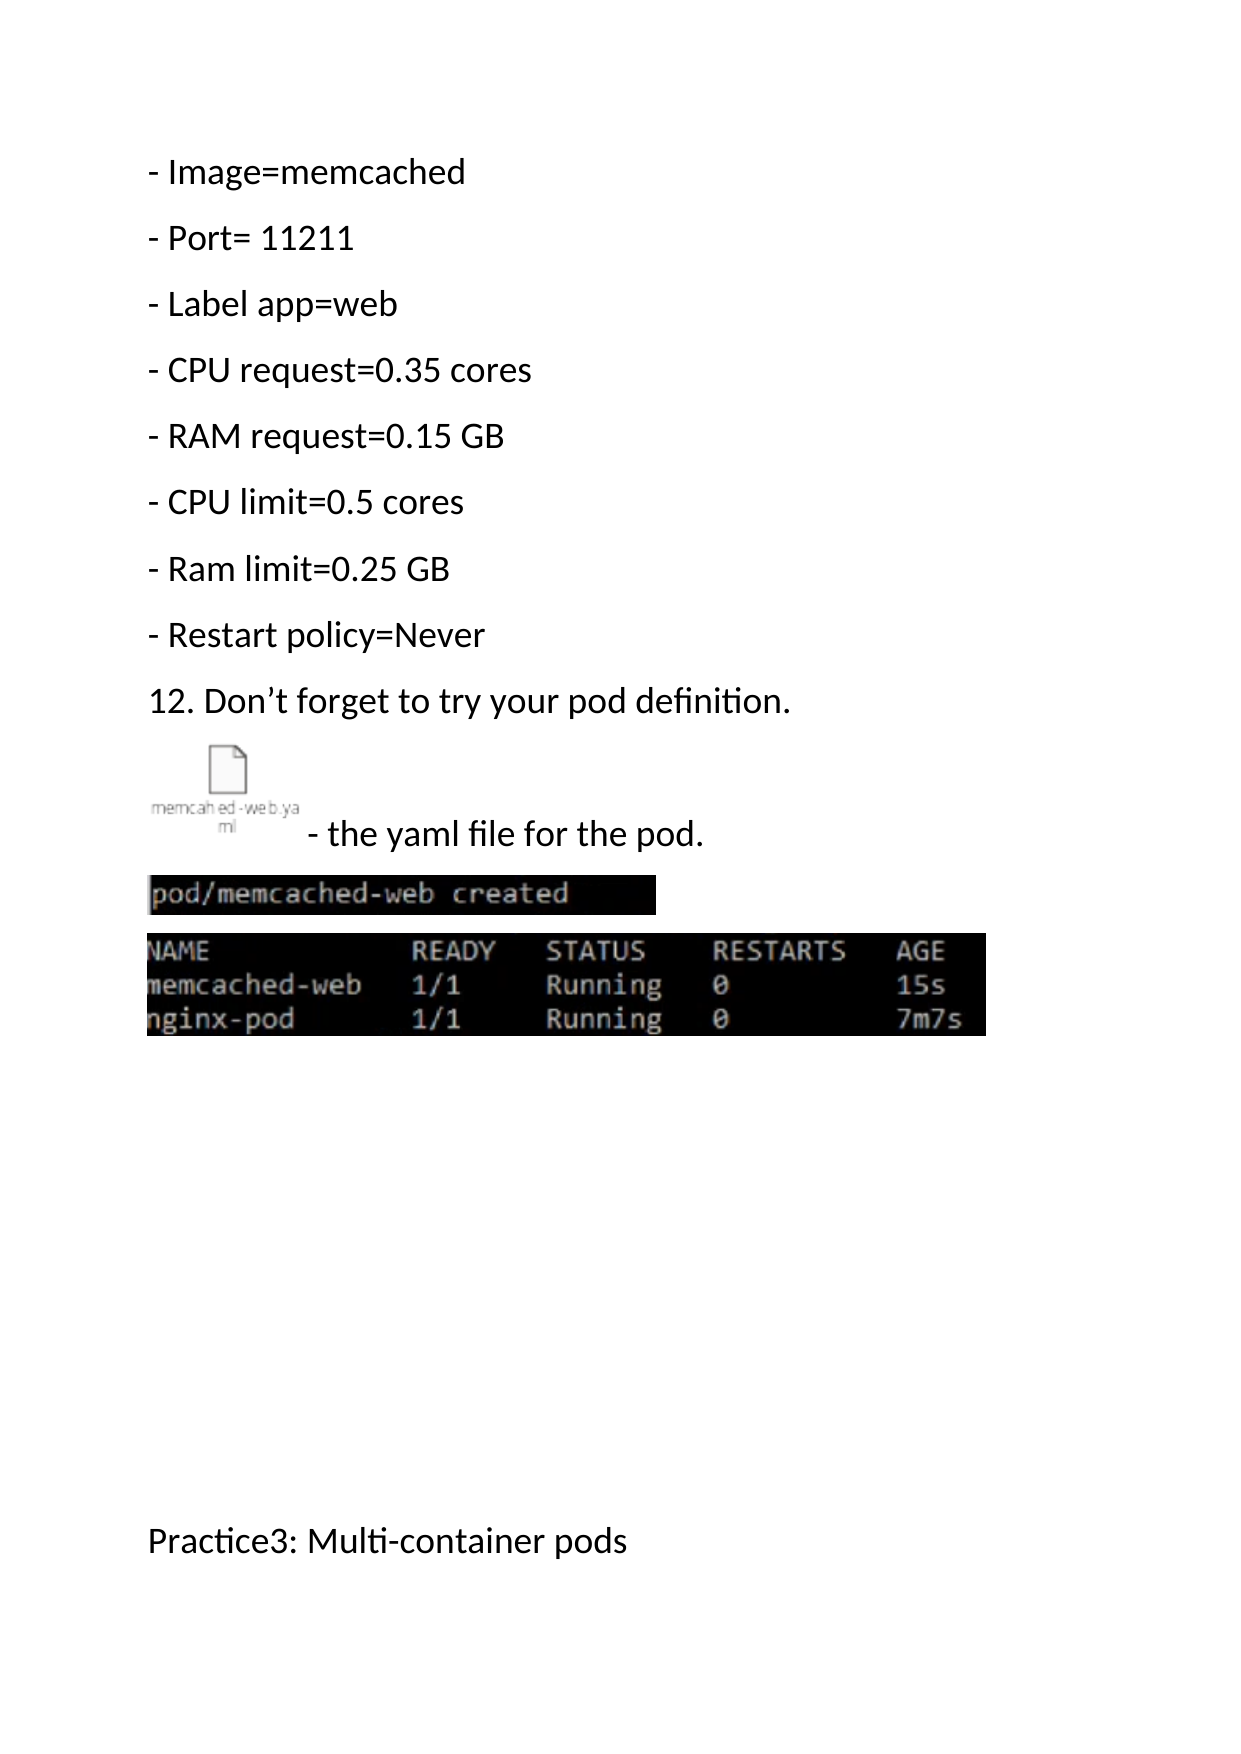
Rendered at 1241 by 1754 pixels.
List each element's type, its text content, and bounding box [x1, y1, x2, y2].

text - CPU request=0.35 cores [148, 346, 1093, 392]
text 12. Don’t forget to try your pod definition. [148, 677, 1093, 723]
picture [147, 875, 656, 915]
picture [147, 933, 986, 1036]
text - Image=memcached [148, 148, 1093, 193]
text Practice3: Multi-container pods [148, 1517, 1093, 1563]
text - the yaml file for the pod. [148, 743, 1093, 855]
text - Port= 11211 [148, 214, 1093, 259]
text - Restart policy=Never [148, 611, 1093, 656]
text - CPU limit=0.5 cores [148, 478, 1093, 524]
text - Label app=web [148, 280, 1093, 326]
text - Ram limit=0.25 GB [148, 544, 1093, 590]
text - RAM request=0.15 GB [148, 412, 1093, 458]
